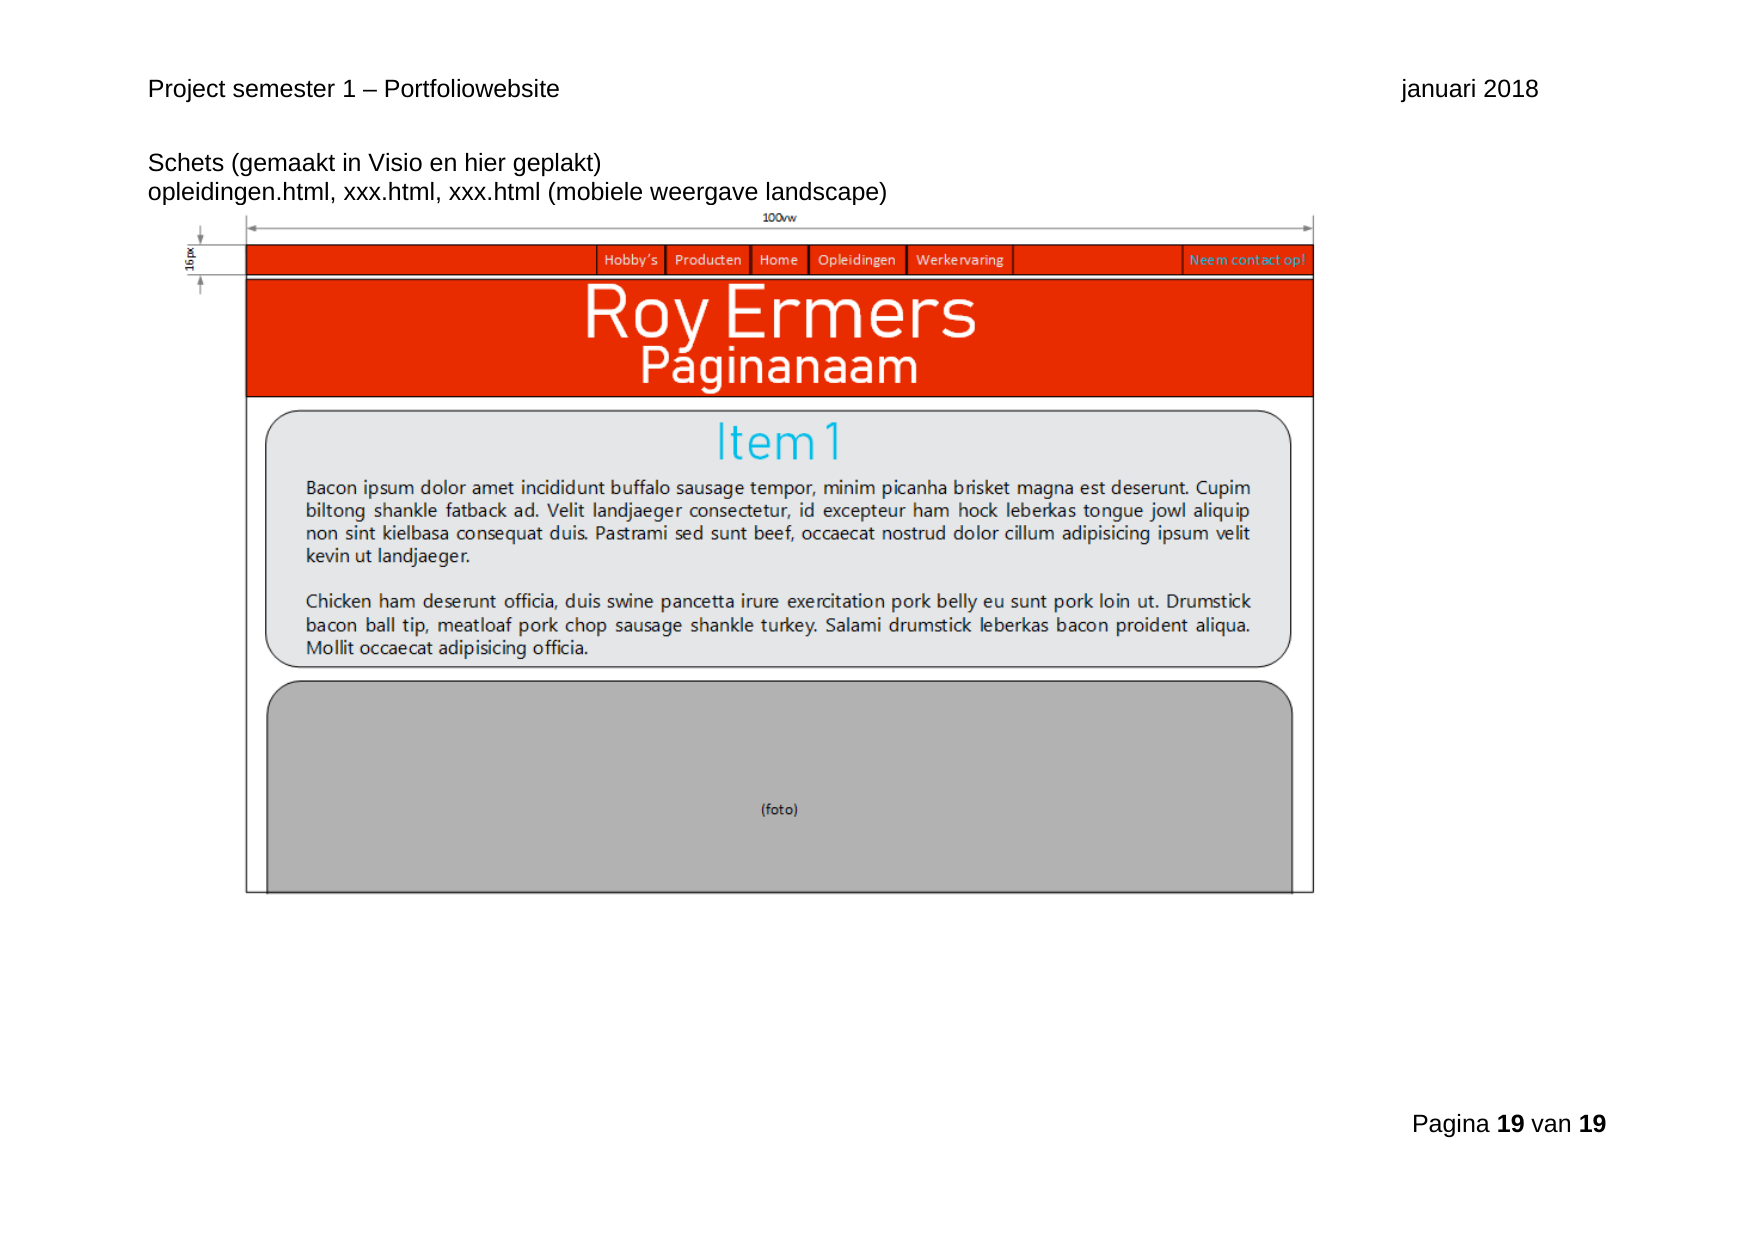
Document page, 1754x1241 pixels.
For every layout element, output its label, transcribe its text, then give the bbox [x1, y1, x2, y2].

picture [147, 205, 1430, 1051]
